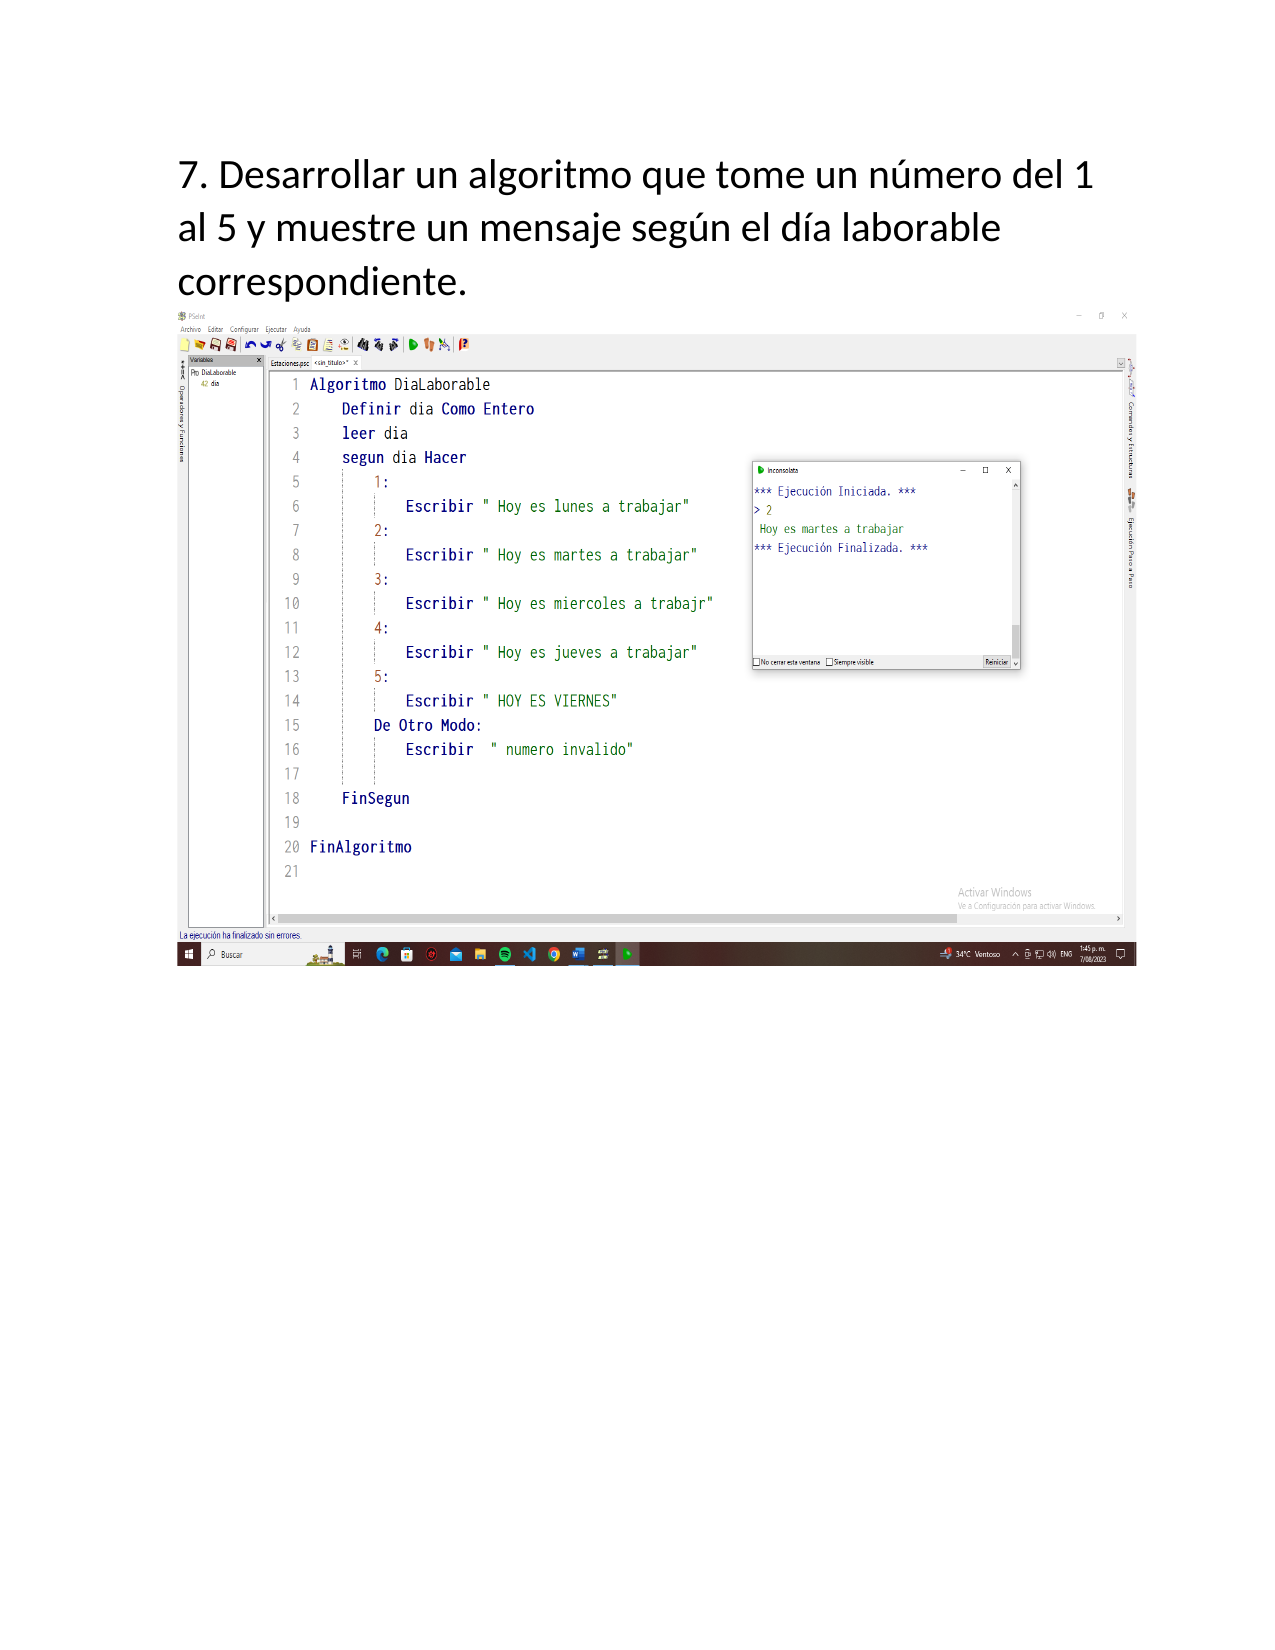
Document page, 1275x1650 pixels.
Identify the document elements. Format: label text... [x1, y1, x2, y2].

picture [177, 309, 1137, 966]
text 7. Desarrollar un algoritmo que tome un número del 1 al 5 y muestre un mensaje según el día laborable correspondiente. [177, 148, 1098, 306]
